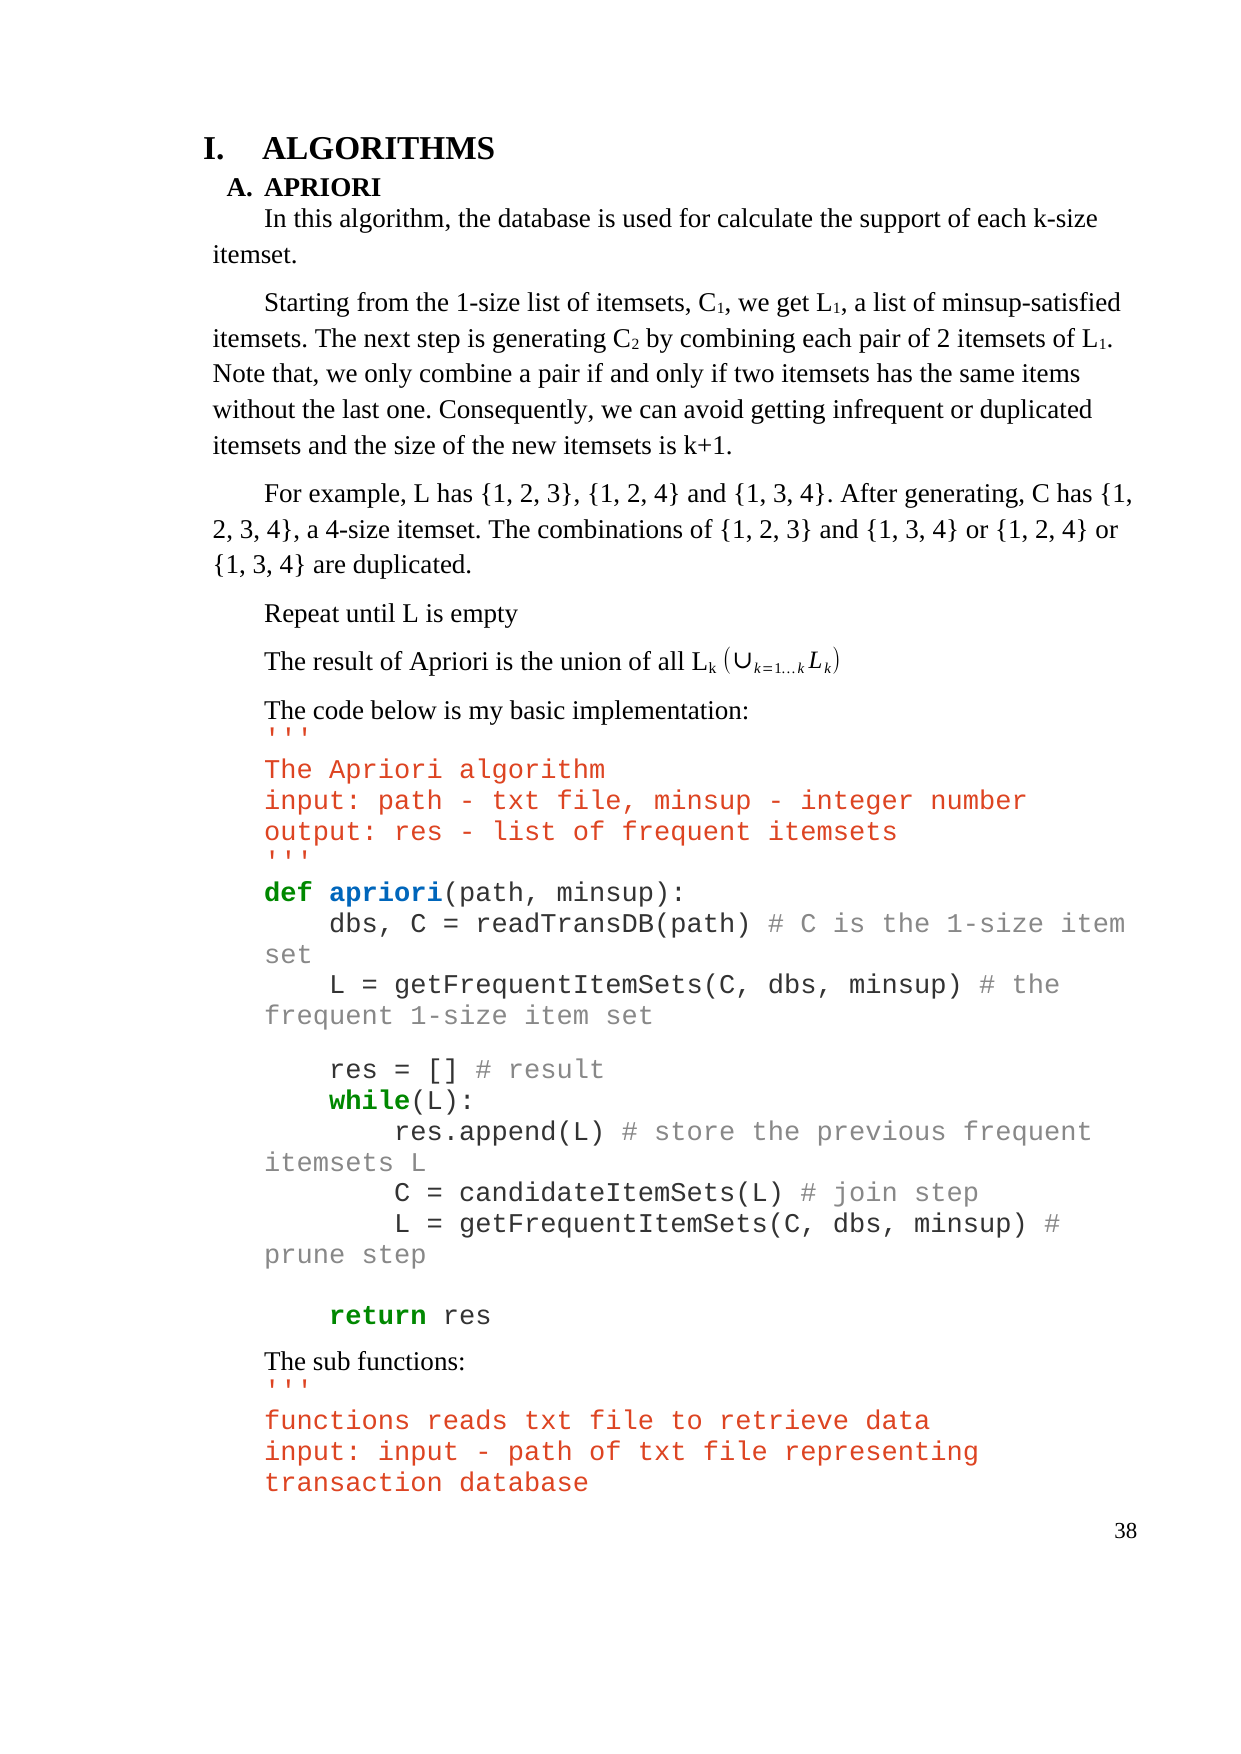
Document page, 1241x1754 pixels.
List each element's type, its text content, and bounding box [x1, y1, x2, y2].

text The sub functions: [212, 1345, 1153, 1376]
text res.append(L) # store the previous frequent itemsets L [264, 1118, 1153, 1179]
text dbs, C = readTransDB(path) # C is the 1-size item set [264, 910, 1153, 971]
text C = candidateItemSets(L) # join step [264, 1179, 1153, 1210]
subtitle APRIORI [226, 171, 1153, 202]
text res = [] # result [264, 1056, 1153, 1087]
text ''' [264, 1376, 1153, 1407]
text In this algorithm, the database is used for calculate the support of each k-size itemset. [212, 202, 1153, 269]
text L = getFrequentItemSets(C, dbs, minsup) # prune step [264, 1210, 1153, 1271]
text functions reads txt file to retrieve data [264, 1407, 1153, 1438]
subtitle ALGORITHMS [224, 128, 1086, 166]
text ''' [264, 725, 1153, 756]
text L = getFrequentItemSets(C, dbs, minsup) # the frequent 1-size item set [264, 971, 1153, 1033]
text The result of Apriori is the union of all Lk [212, 645, 1153, 677]
text while(L): [264, 1087, 1153, 1118]
text input: path - txt file, minsup - integer number [264, 787, 1153, 817]
text Repeat until L is empty [212, 597, 1153, 628]
text For example, L has {1, 2, 3}, {1, 2, 4} and {1, 3, 4}. After generating, C has {1, 2, 3, 4}, a 4-size itemset. The combinations of {1, 2, 3} and {1, 3, 4} or {1, 2, 4} or {1, 3, 4} are duplicated. [212, 477, 1153, 580]
text def apriori(path, minsup): [264, 879, 1153, 910]
text input: input - path of txt file representing transaction database [264, 1438, 1153, 1499]
text The code below is my basic implementation: [212, 694, 1153, 725]
text Starting from the 1-size list of itemsets, C1, we get L1, a list of minsup-satisfied itemsets. The next step is generating C2 by combining each pair of 2 itemsets of L1. Note that, we only combine a pair if and only if two itemsets has the same items without the last one. Consequently, we can avoid getting infrequent or duplicated itemsets and the size of the new itemsets is k+1. [212, 286, 1153, 460]
text return res [264, 1302, 1153, 1333]
text output: res - list of frequent itemsets [264, 817, 1153, 848]
text The Apriori algorithm [264, 756, 1153, 787]
text ''' [264, 848, 1153, 879]
